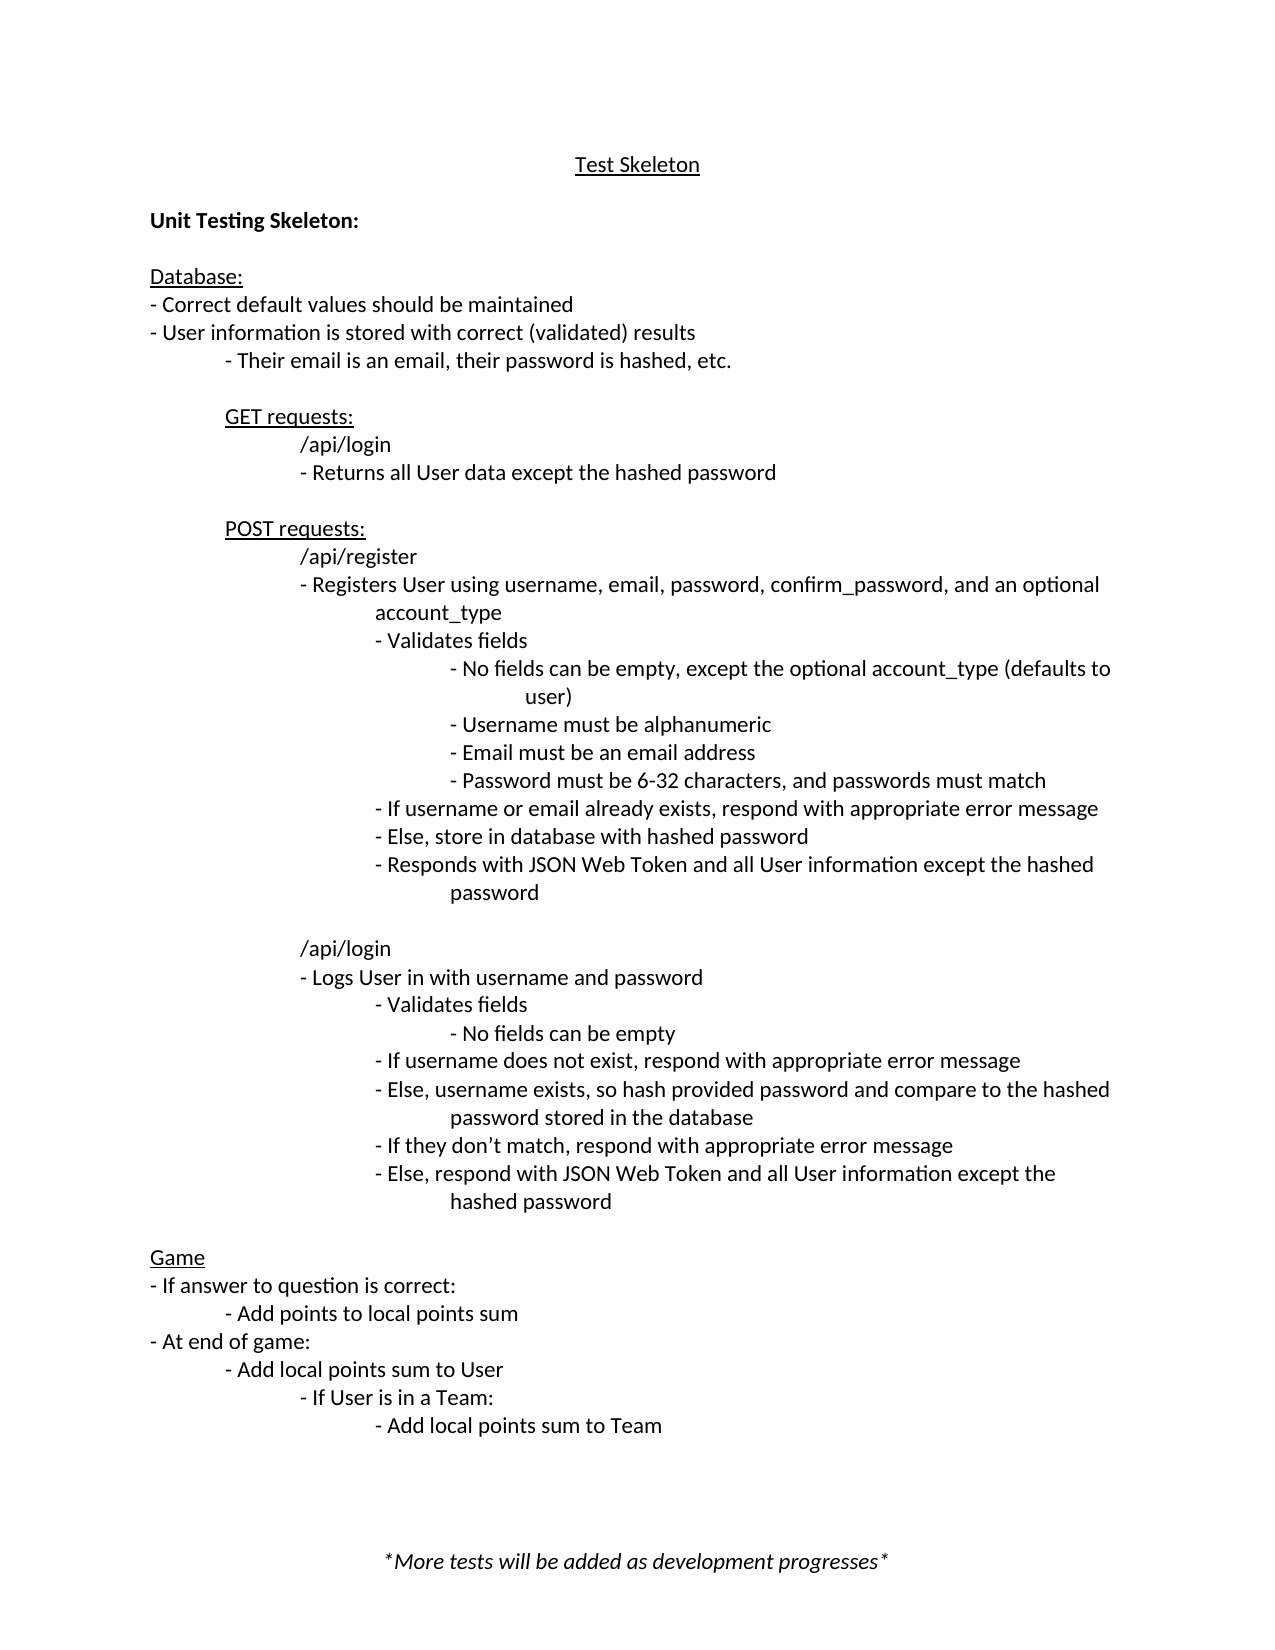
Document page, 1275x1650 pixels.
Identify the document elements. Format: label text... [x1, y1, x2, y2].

text - Else, respond with JSON Web Token and all User information except the hashed password [150, 1159, 1125, 1215]
text GET requests: [150, 402, 1125, 430]
text /api/register [150, 542, 1125, 570]
text Unit Testing Skeleton: [150, 206, 1125, 234]
text /api/login [150, 430, 1125, 458]
text - If User is in a Team: [150, 1383, 1125, 1411]
text - Username must be alphanumeric [150, 710, 1125, 738]
text - Validates fields [150, 626, 1125, 654]
text /api/login [150, 934, 1125, 963]
text - Password must be 6-32 characters, and passwords must match [150, 766, 1125, 794]
text - No fields can be empty [150, 1019, 1125, 1047]
text - Returns all User data except the hashed password [150, 458, 1125, 486]
text - At end of game: [150, 1327, 1125, 1355]
text Game [150, 1243, 1125, 1271]
text - Else, store in database with hashed password [150, 822, 1125, 851]
text - Validates fields [150, 991, 1125, 1019]
text - Their email is an email, their password is hashed, etc. [150, 346, 1125, 374]
text - Email must be an email address [150, 738, 1125, 766]
text - If answer to question is correct: [150, 1271, 1125, 1299]
text Test Skeleton [150, 150, 1125, 178]
text - Correct default values should be maintained [150, 290, 1125, 318]
text POST requests: [150, 514, 1125, 542]
text - Responds with JSON Web Token and all User information except the hashed password [150, 851, 1125, 907]
text - User information is stored with correct (validated) results [150, 318, 1125, 346]
text - No fields can be empty, except the optional account_type (defaults to user) [150, 654, 1125, 710]
text - If username does not exist, respond with appropriate error message [150, 1047, 1125, 1075]
text - Logs User in with username and password [150, 963, 1125, 991]
text - Add points to local points sum [150, 1299, 1125, 1327]
text Database: [150, 262, 1125, 290]
text - If username or email already exists, respond with appropriate error message [150, 794, 1125, 822]
text - If they don’t match, respond with appropriate error message [150, 1131, 1125, 1159]
text - Else, username exists, so hash provided password and compare to the hashed password stored in the database [150, 1075, 1125, 1131]
text - Add local points sum to Team [150, 1411, 1125, 1439]
text - Add local points sum to User [150, 1355, 1125, 1383]
text - Registers User using username, email, password, confirm_password, and an optional account_type [150, 570, 1125, 626]
